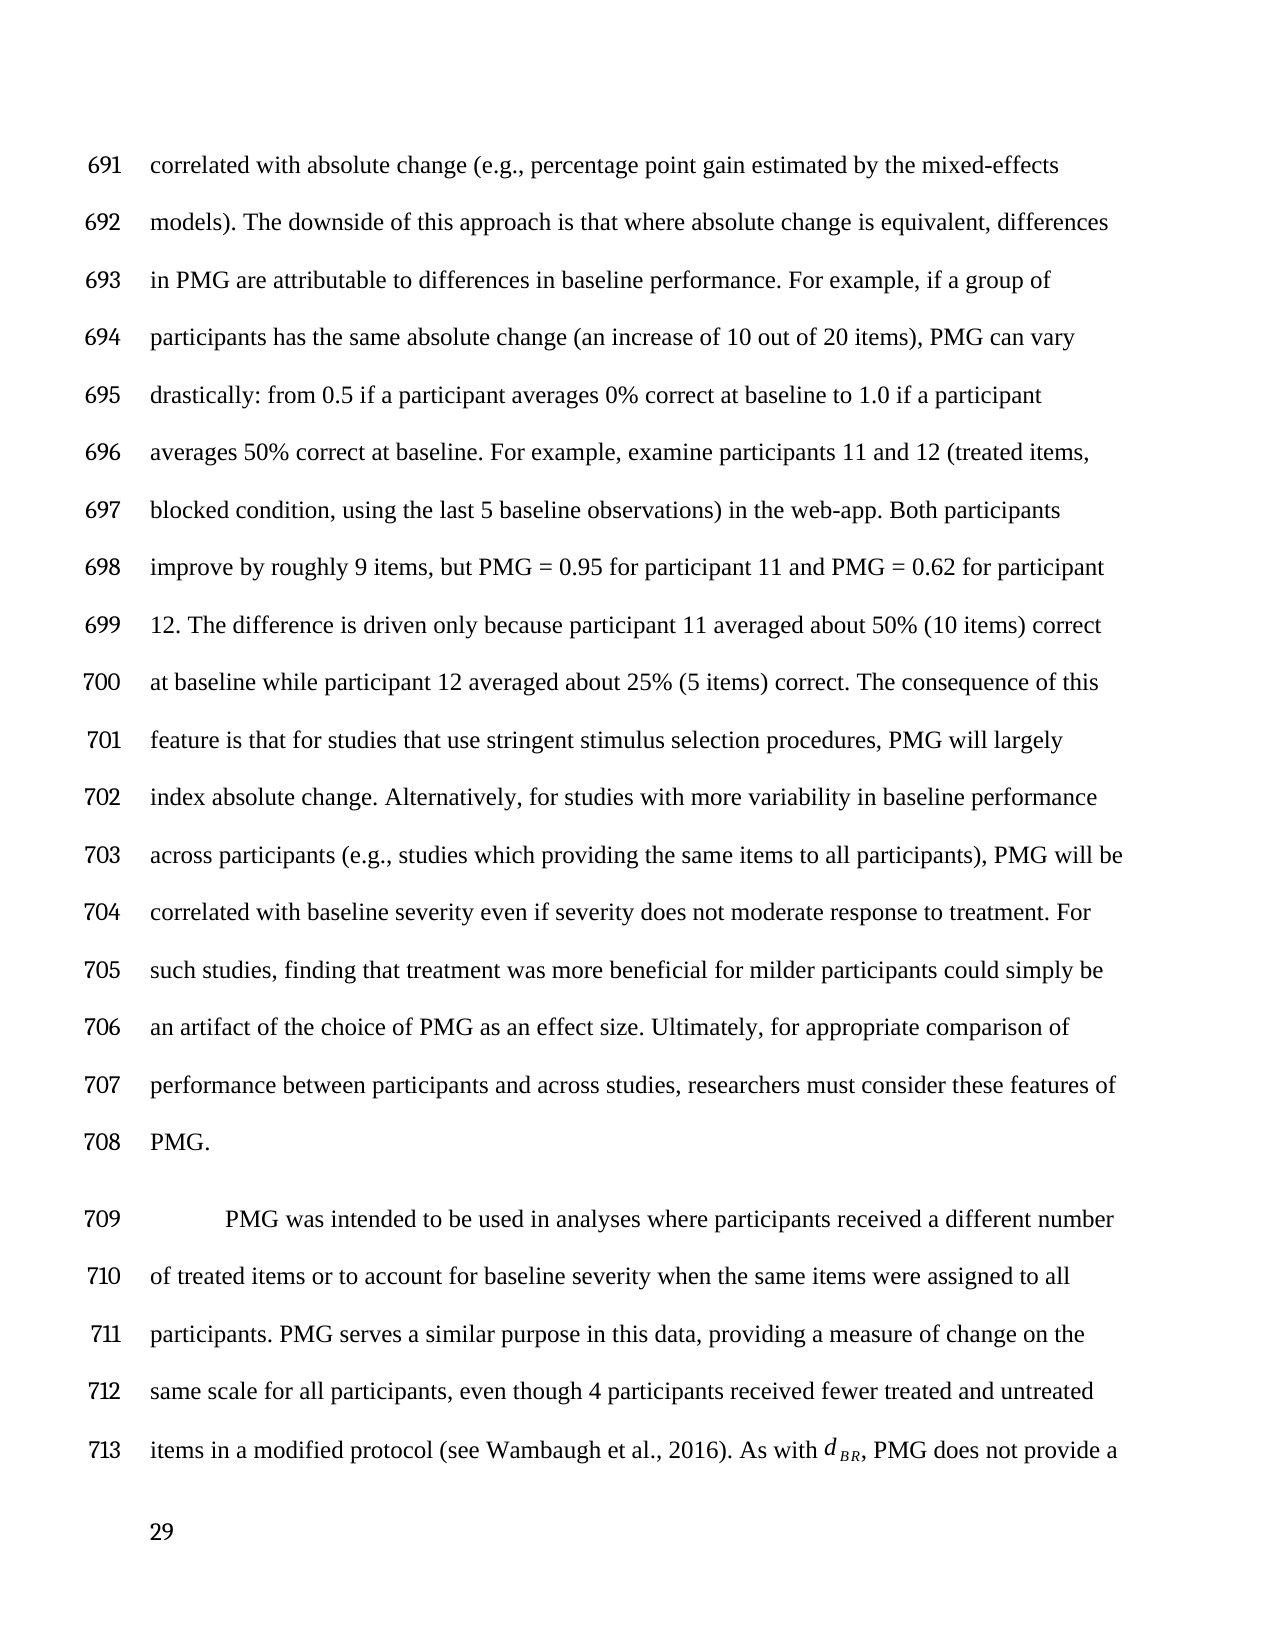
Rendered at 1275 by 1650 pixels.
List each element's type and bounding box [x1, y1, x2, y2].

text [150, 1204, 1125, 1465]
text [150, 150, 1125, 1156]
